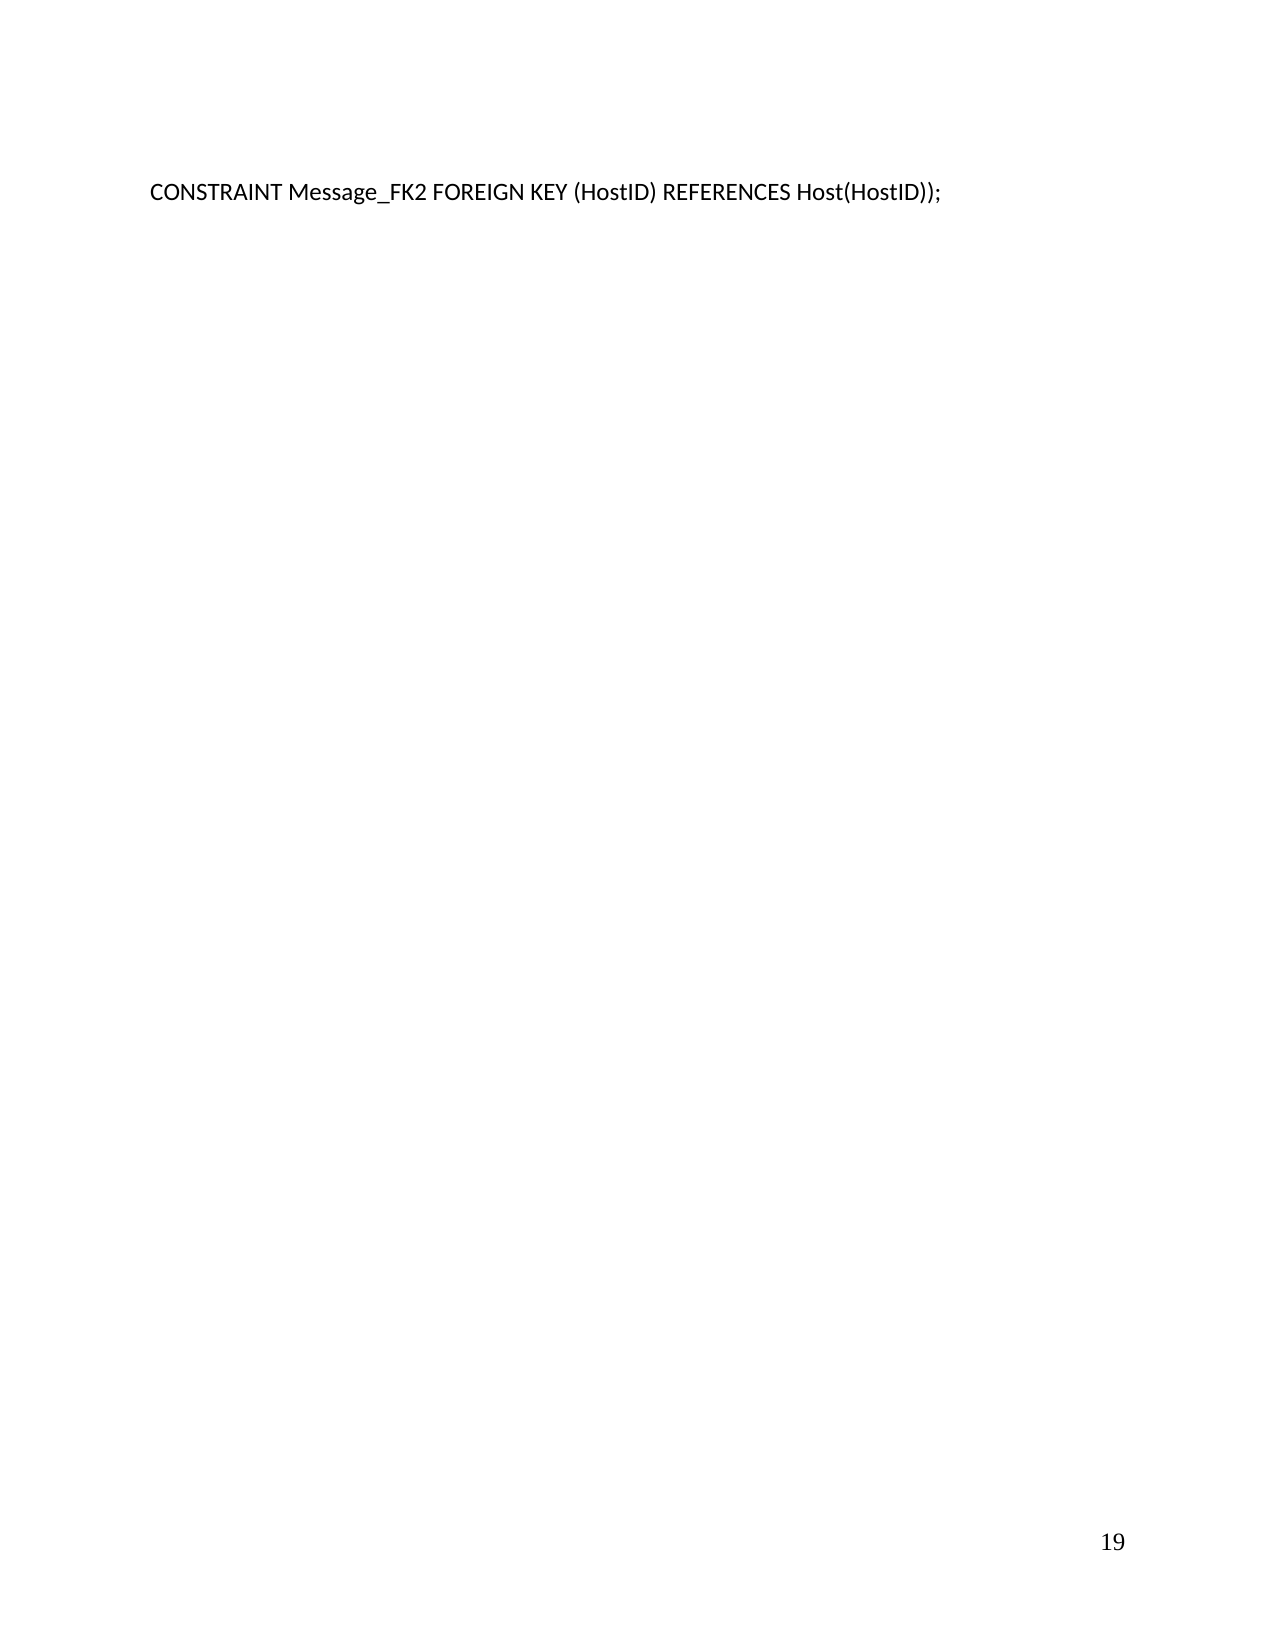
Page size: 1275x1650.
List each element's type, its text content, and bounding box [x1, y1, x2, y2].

text CONSTRAINT Message_FK2 FOREIGN KEY (HostID) REFERENCES Host(HostID)); [150, 176, 1125, 206]
